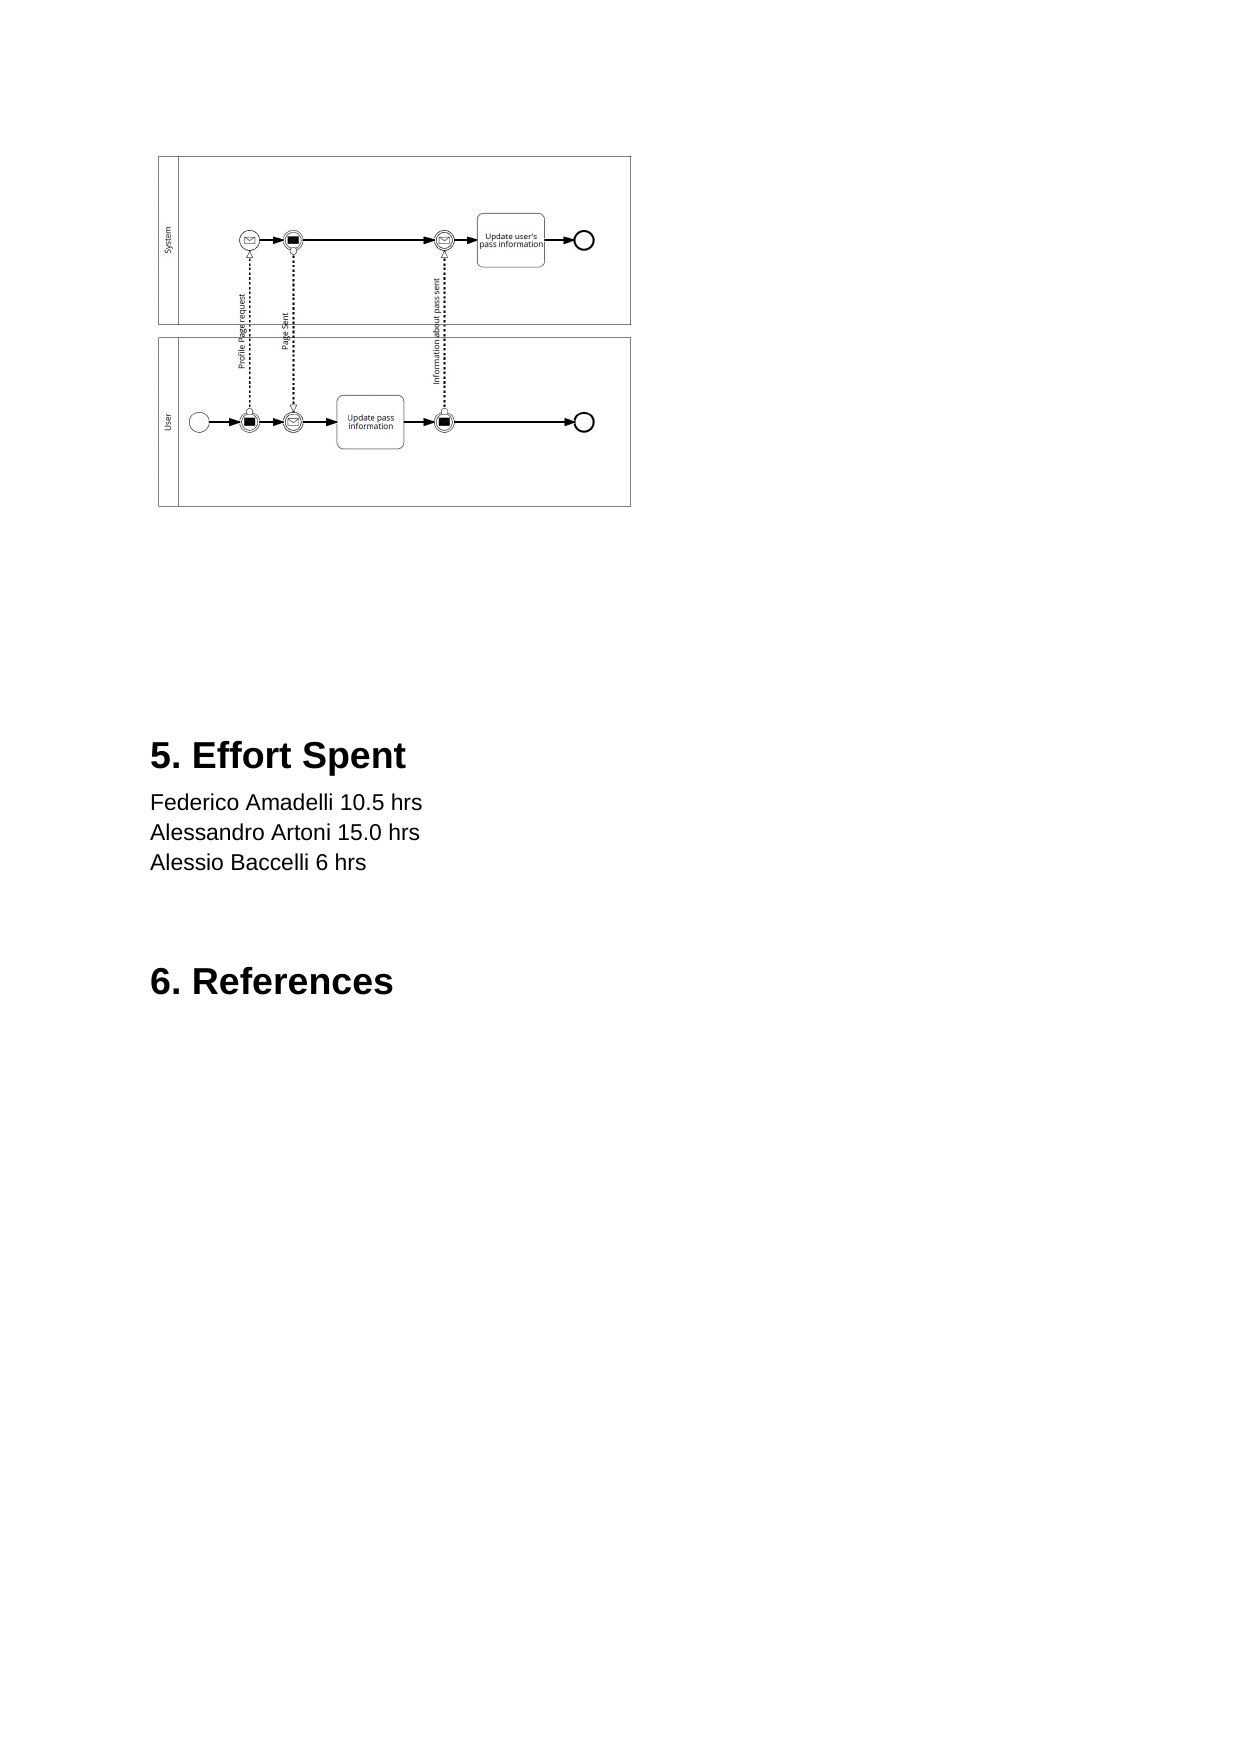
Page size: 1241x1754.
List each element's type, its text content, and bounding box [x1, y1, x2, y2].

subtitle 6. References [150, 959, 1090, 1003]
text Alessandro Artoni 15.0 hrs [150, 819, 1090, 845]
text Alessio Baccelli 6 hrs [150, 849, 1090, 875]
subtitle 5. Effort Spent [150, 733, 1090, 776]
text Federico Amadelli 10.5 hrs [150, 789, 1090, 815]
picture [150, 150, 1091, 680]
